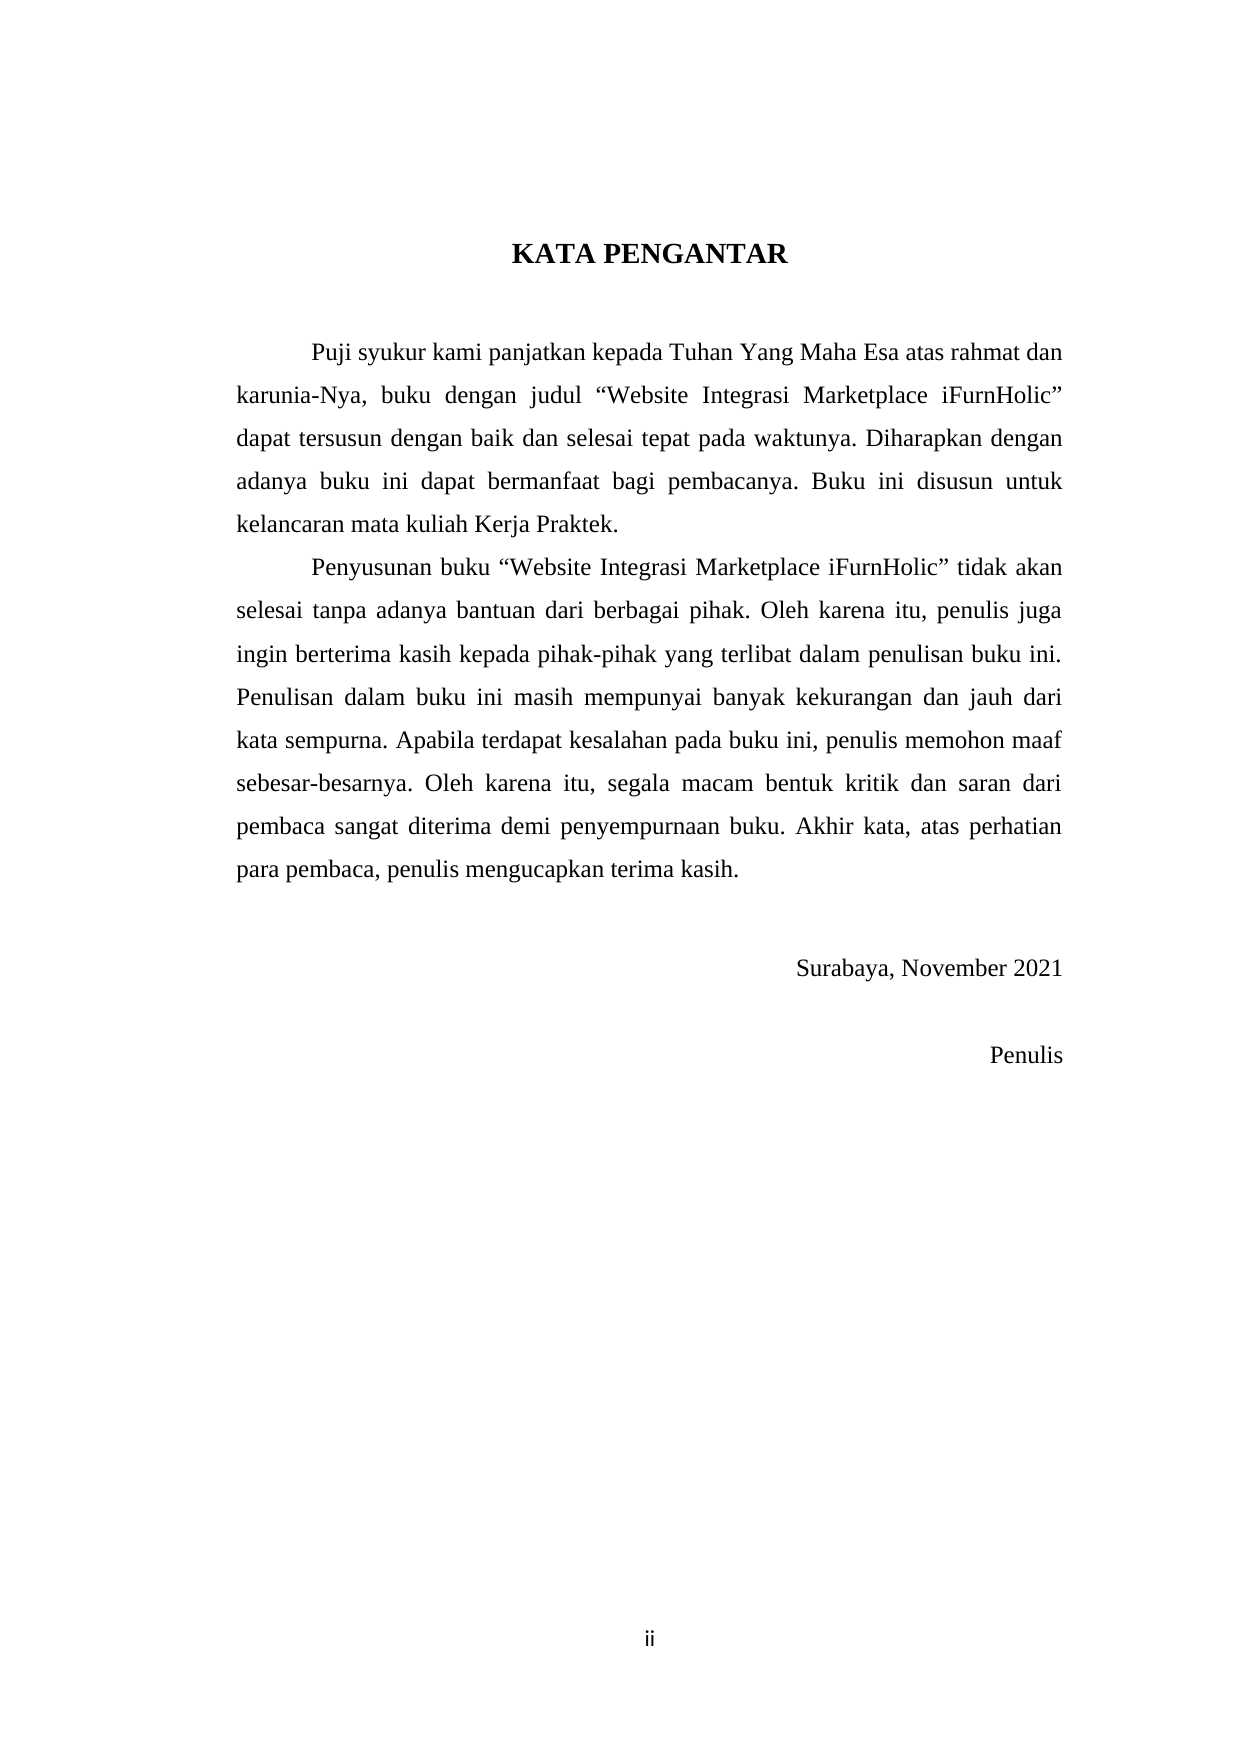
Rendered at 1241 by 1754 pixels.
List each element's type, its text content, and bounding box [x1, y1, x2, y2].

text Penyusunan buku “Website Integrasi Marketplace iFurnHolic” tidak akan selesai tanpa adanya bantuan dari berbagai pihak. Oleh karena itu, penulis juga ingin berterima kasih kepada pihak-pihak yang terlibat dalam penulisan buku ini. Penulisan dalam buku ini masih mempunyai banyak kekurangan dan jauh dari kata sempurna. Apabila terdapat kesalahan pada buku ini, penulis memohon maaf sebesar-besarnya. Oleh karena itu, segala macam bentuk kritik dan saran dari pembaca sangat diterima demi penyempurnaan buku. Akhir kata, atas perhatian para pembaca, penulis mengucapkan terima kasih. [236, 552, 1063, 883]
text KATA PENGANTAR [236, 236, 1063, 270]
text Penulis [236, 1040, 1063, 1068]
text Puji syukur kami panjatkan kepada Tuhan Yang Maha Esa atas rahmat dan karunia-Nya, buku dengan judul “Website Integrasi Marketplace iFurnHolic” dapat tersusun dengan baik dan selesai tepat pada waktunya. Diharapkan dengan adanya buku ini dapat bermanfaat bagi pembacanya. Buku ini disusun untuk kelancaran mata kuliah Kerja Praktek. [236, 337, 1063, 538]
text Surabaya, November 2021 [236, 953, 1063, 982]
